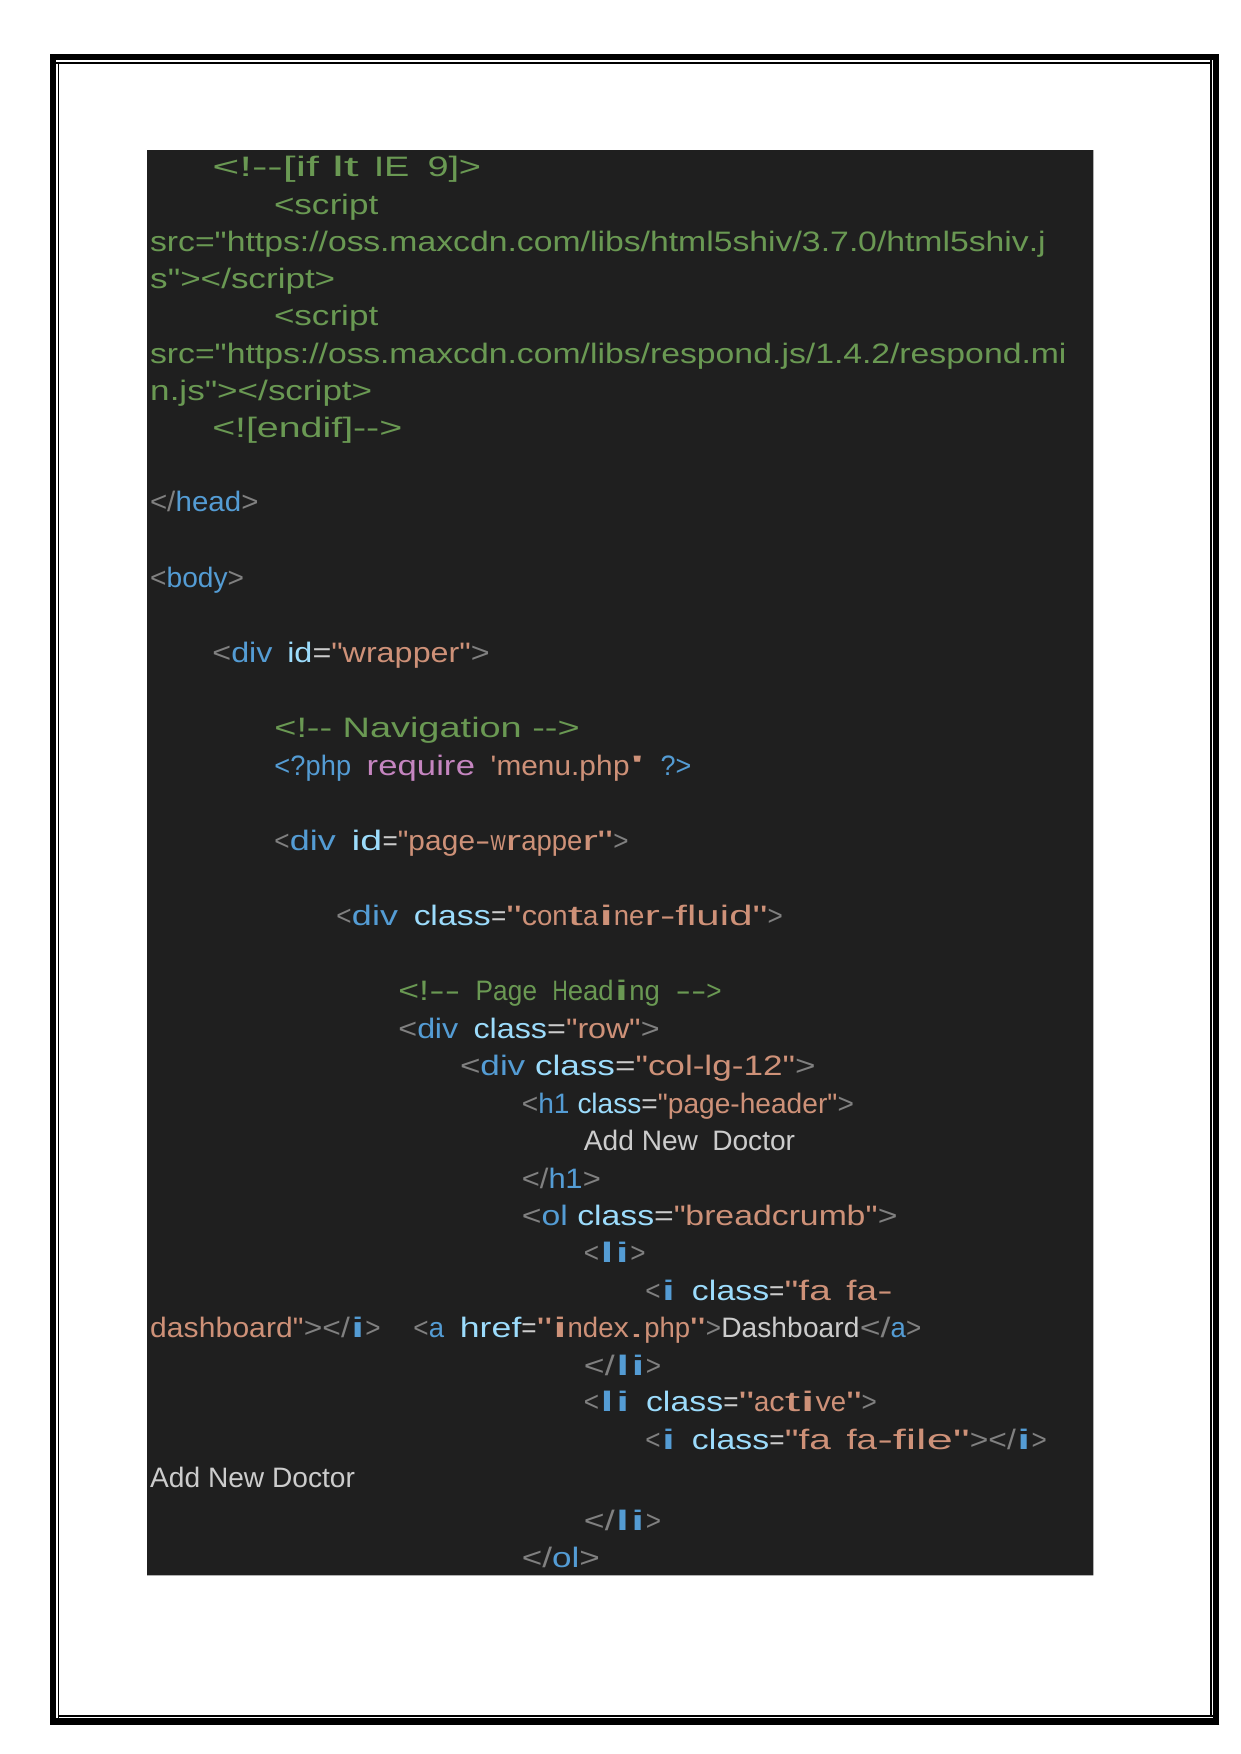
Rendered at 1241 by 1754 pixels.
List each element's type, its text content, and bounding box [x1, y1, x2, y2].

text <!-- Navigation --> [274, 711, 1210, 743]
text <!--[if lt IE 9]> [212, 150, 1210, 183]
text <li> [584, 1236, 1210, 1269]
text Add New Doctor [150, 1461, 371, 1493]
text <?php require 'menu.php' ?> [274, 749, 1210, 781]
text <div id="page-wrapper"> [274, 823, 1210, 856]
text </head> [150, 485, 1210, 518]
text <script src="https://oss.maxcdn.com/libs/respond.js/1.4.2/respond.mi n.js"></script> [150, 299, 1210, 406]
text <div class="col-lg-12"> [460, 1049, 1210, 1082]
text <div class="container-fluid"> [336, 899, 1210, 932]
text </ol> [522, 1541, 1210, 1573]
text <!-- Page Heading --> [398, 974, 1210, 1006]
text <i class="fa fa-file"></i> [645, 1423, 1210, 1455]
text <div class="row"> [398, 1012, 1210, 1044]
text <li class="active"> [584, 1385, 1210, 1418]
text <body> [150, 561, 1210, 593]
text <div id="wrapper"> [212, 636, 1210, 668]
text <h1 class="page-header"> Add New Doctor [522, 1087, 893, 1157]
text </li> [584, 1504, 1210, 1536]
text </li> [584, 1348, 1210, 1381]
text </h1> [522, 1162, 1210, 1194]
text <i class="fa fa- dashboard"></i> <a href="index.php">Dashboard</a> [150, 1274, 923, 1343]
text <![endif]--> [212, 411, 1210, 444]
text <script src="https://oss.maxcdn.com/libs/html5shiv/3.7.0/html5shiv.j s"></script> [150, 188, 1210, 294]
text <ol class="breadcrumb"> [522, 1199, 1210, 1231]
